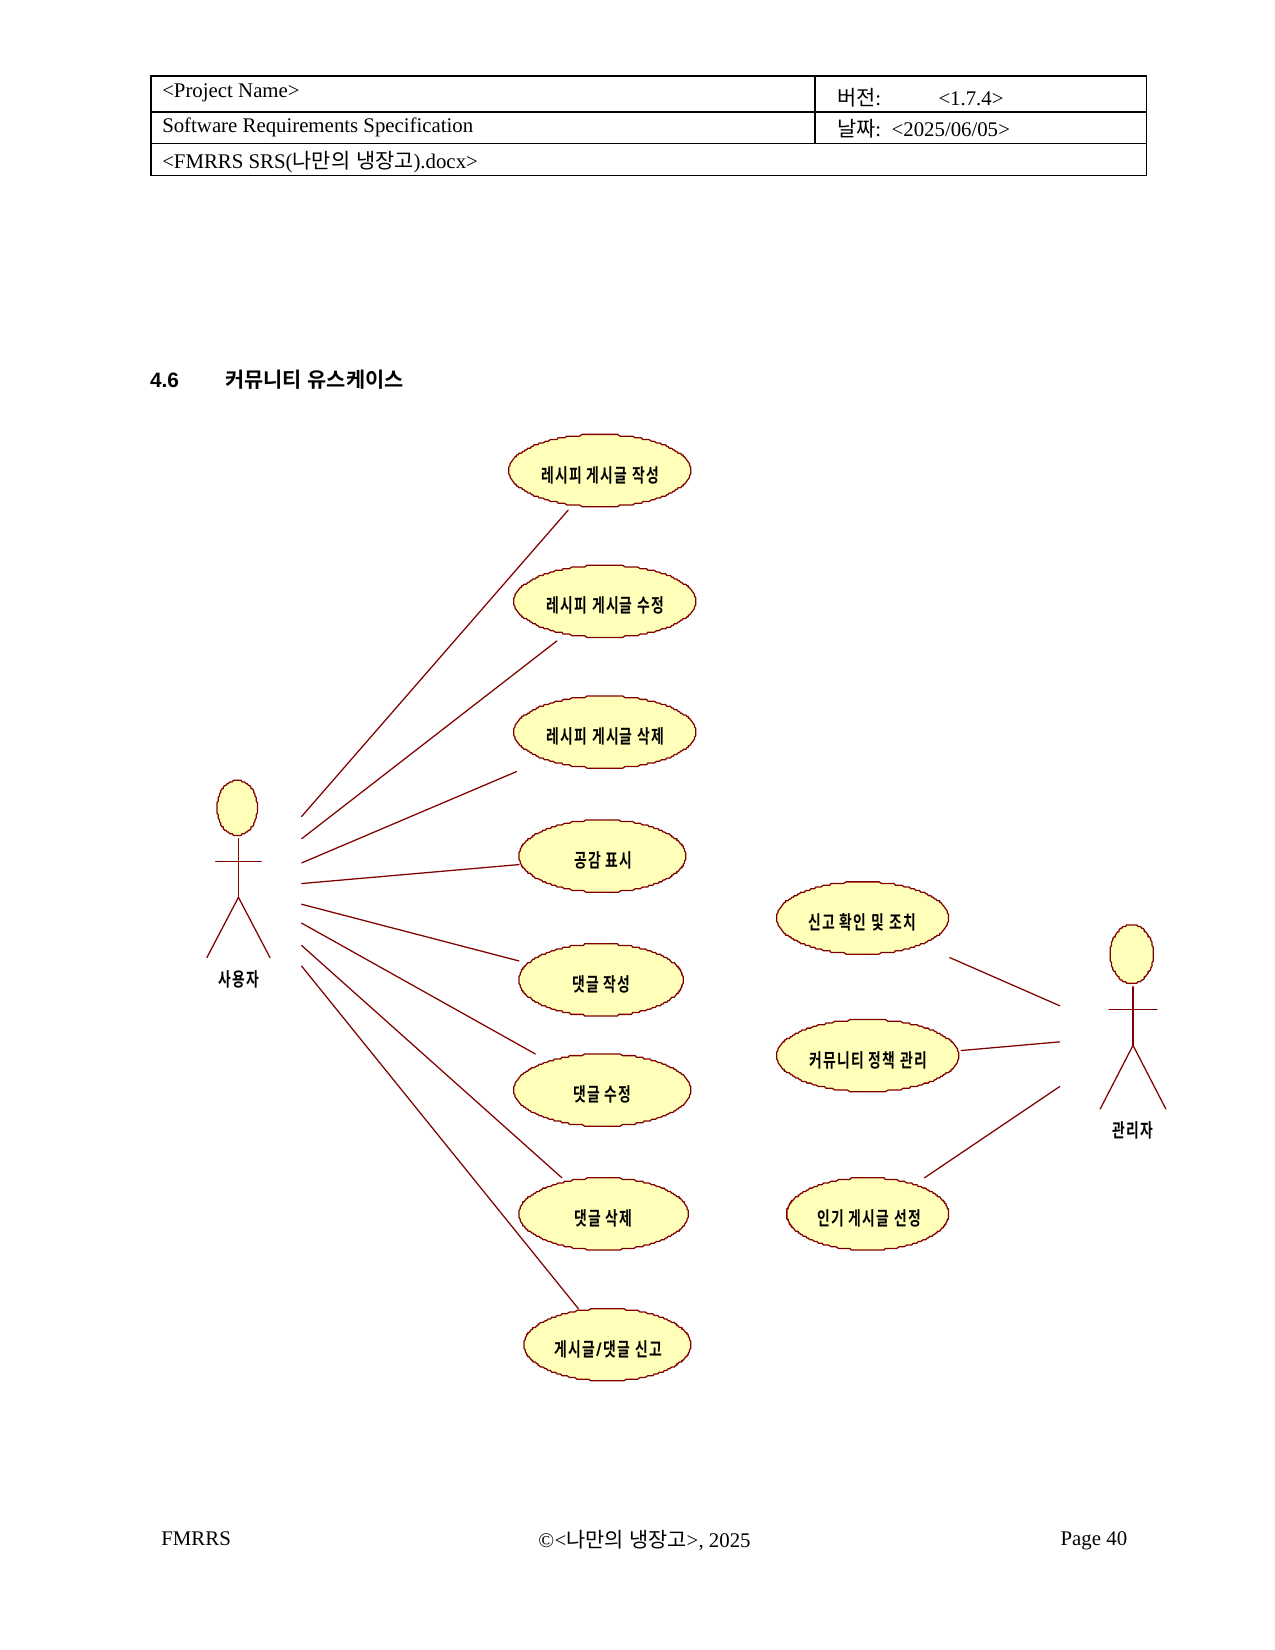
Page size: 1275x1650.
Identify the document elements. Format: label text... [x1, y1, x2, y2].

subtitle 커뮤니티 유스케이스 [150, 363, 1125, 394]
